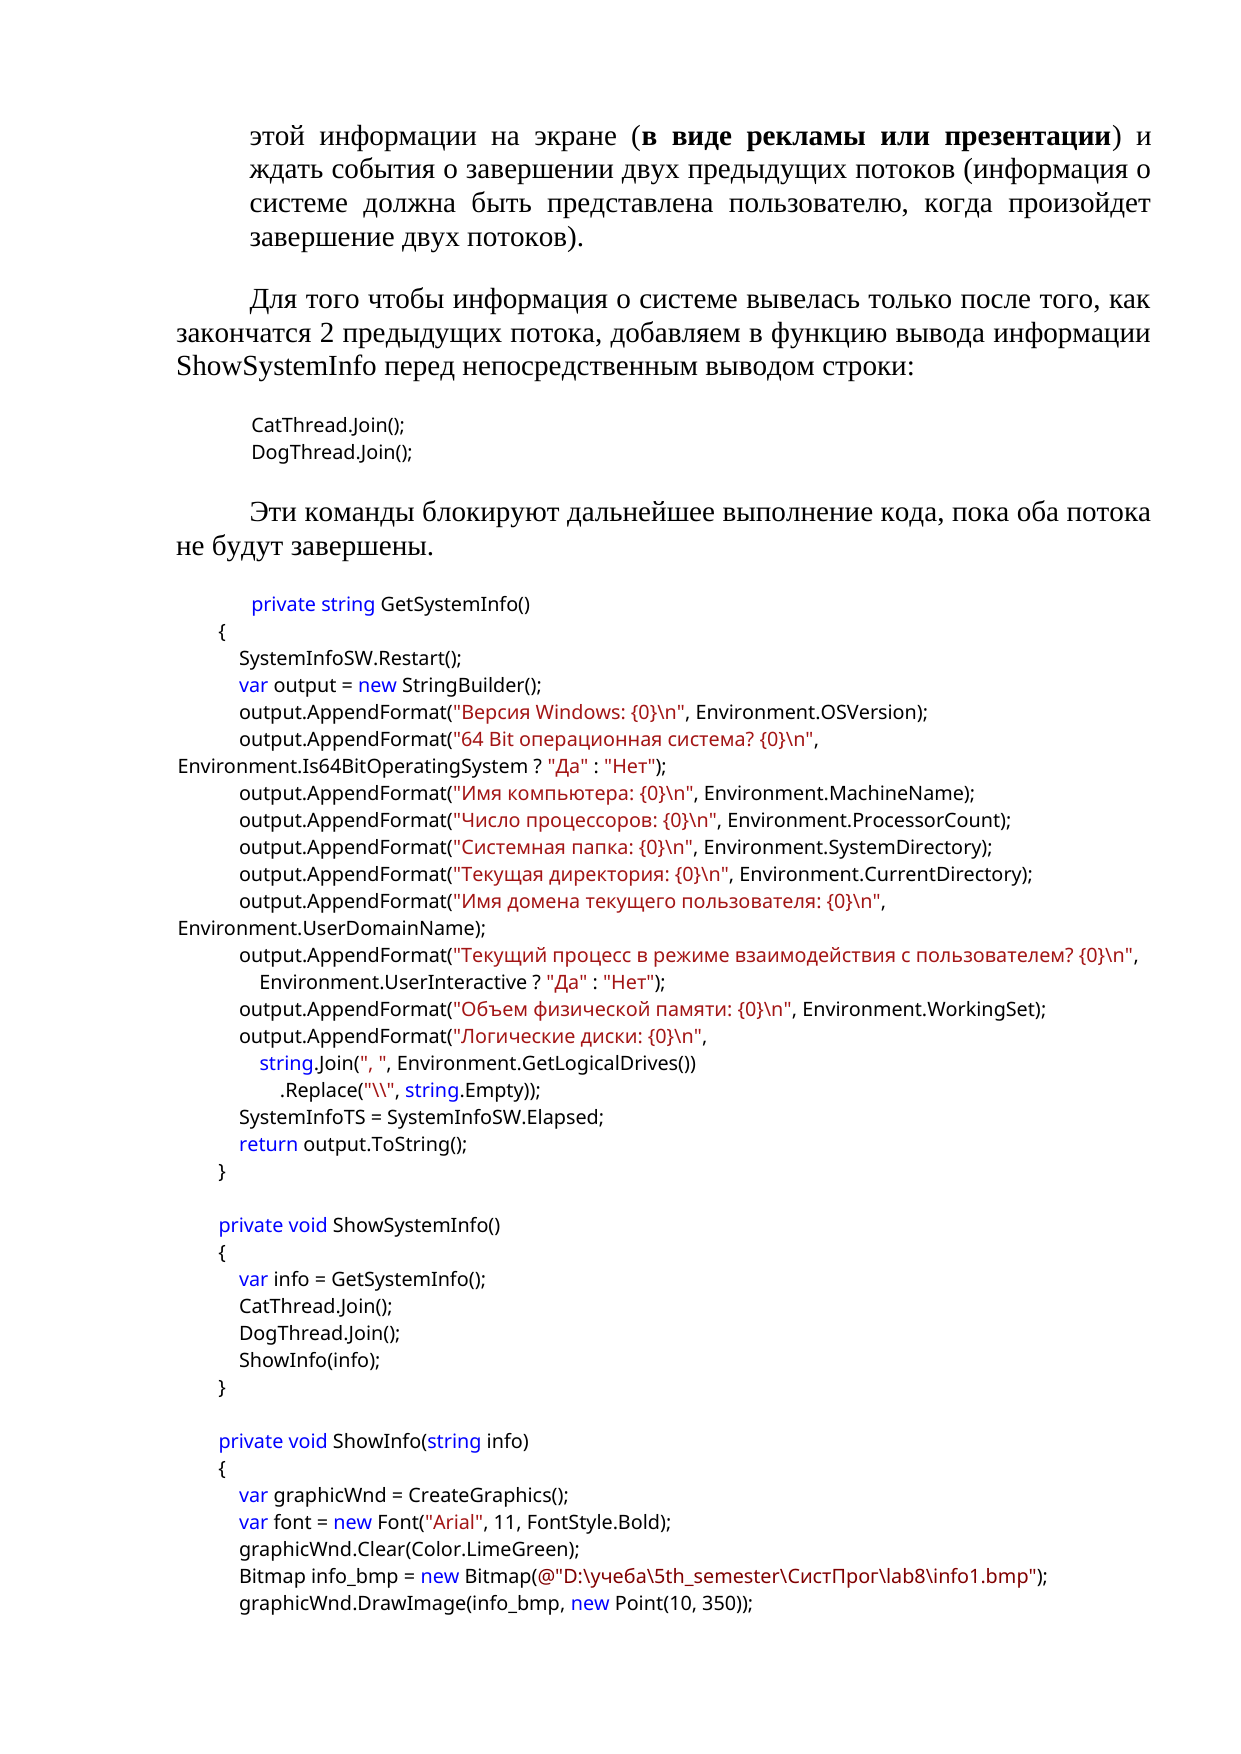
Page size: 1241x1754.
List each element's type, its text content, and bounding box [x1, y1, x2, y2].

text Bitmap info_bmp = new Bitmap(@"D:\учеба\5th_semester\СистПрог\lab8\info1.bmp"); [177, 1562, 1152, 1589]
text output.AppendFormat("64 Bit операционная система? {0}\n", Environment.Is64BitOperatingSystem ? "Да" : "Нет"); [177, 726, 1152, 779]
text return output.ToString(); [177, 1130, 1152, 1157]
text output.AppendFormat("Число процессоров: {0}\n", Environment.ProcessorCount); [177, 806, 1152, 833]
text output.AppendFormat("Имя домена текущего пользователя: {0}\n", Environment.UserDomainName); [177, 887, 1152, 941]
text } [177, 1157, 1152, 1184]
text var font = new Font("Arial", 11, FontStyle.Bold); [177, 1508, 1152, 1535]
text { [177, 618, 1152, 644]
text output.AppendFormat("Имя компьютера: {0}\n", Environment.MachineName); [177, 779, 1152, 806]
text private string GetSystemInfo() [251, 591, 1152, 618]
text var output = new StringBuilder(); [177, 672, 1152, 698]
text output.AppendFormat("Объем физической памяти: {0}\n", Environment.WorkingSet); [177, 995, 1152, 1022]
text output.AppendFormat("Логические диски: {0}\n", [177, 1022, 1152, 1049]
text private void ShowSystemInfo() [177, 1211, 1152, 1238]
text CatThread.Join(); [251, 411, 1152, 438]
text SystemInfoSW.Restart(); [177, 644, 1152, 672]
text .Replace("\\", string.Empty)); [177, 1076, 1152, 1103]
text DogThread.Join(); [177, 1319, 1152, 1346]
text var graphicWnd = CreateGraphics(); [177, 1481, 1152, 1508]
text { [177, 1238, 1152, 1265]
list Эти команды блокируют дальнейшее выполнение кода, пока оба потока не будут завершены. [176, 494, 1152, 561]
text output.AppendFormat("Текущий процесс в режиме взаимодействия с пользователем? {0}\n", [177, 941, 1152, 968]
text output.AppendFormat("Версия Windows: {0}\n", Environment.OSVersion); [177, 698, 1152, 726]
text } [177, 1373, 1152, 1400]
text ShowInfo(info); [177, 1346, 1152, 1373]
text private void ShowInfo(string info) [177, 1427, 1152, 1454]
text CatThread.Join(); [177, 1292, 1152, 1319]
list Для того чтобы информация о системе вывелась только после того, как закончатся 2 предыдущих потока, добавляем в функцию вывода информации ShowSystemInfo перед непосредственным выводом строки: [176, 281, 1152, 382]
text string.Join(", ", Environment.GetLogicalDrives()) [177, 1049, 1152, 1076]
text DogThread.Join(); [251, 438, 1152, 465]
text Environment.UserInteractive ? "Да" : "Нет"); [177, 968, 1152, 995]
text graphicWnd.DrawImage(info_bmp, new Point(10, 350)); [177, 1589, 1152, 1616]
text { [177, 1454, 1152, 1481]
text graphicWnd.Clear(Color.LimeGreen); [177, 1535, 1152, 1562]
text var info = GetSystemInfo(); [177, 1265, 1152, 1292]
text SystemInfoTS = SystemInfoSW.Elapsed; [177, 1103, 1152, 1130]
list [176, 118, 1152, 252]
text output.AppendFormat("Текущая директория: {0}\n", Environment.CurrentDirectory); [177, 860, 1152, 887]
text output.AppendFormat("Системная папка: {0}\n", Environment.SystemDirectory); [177, 833, 1152, 860]
